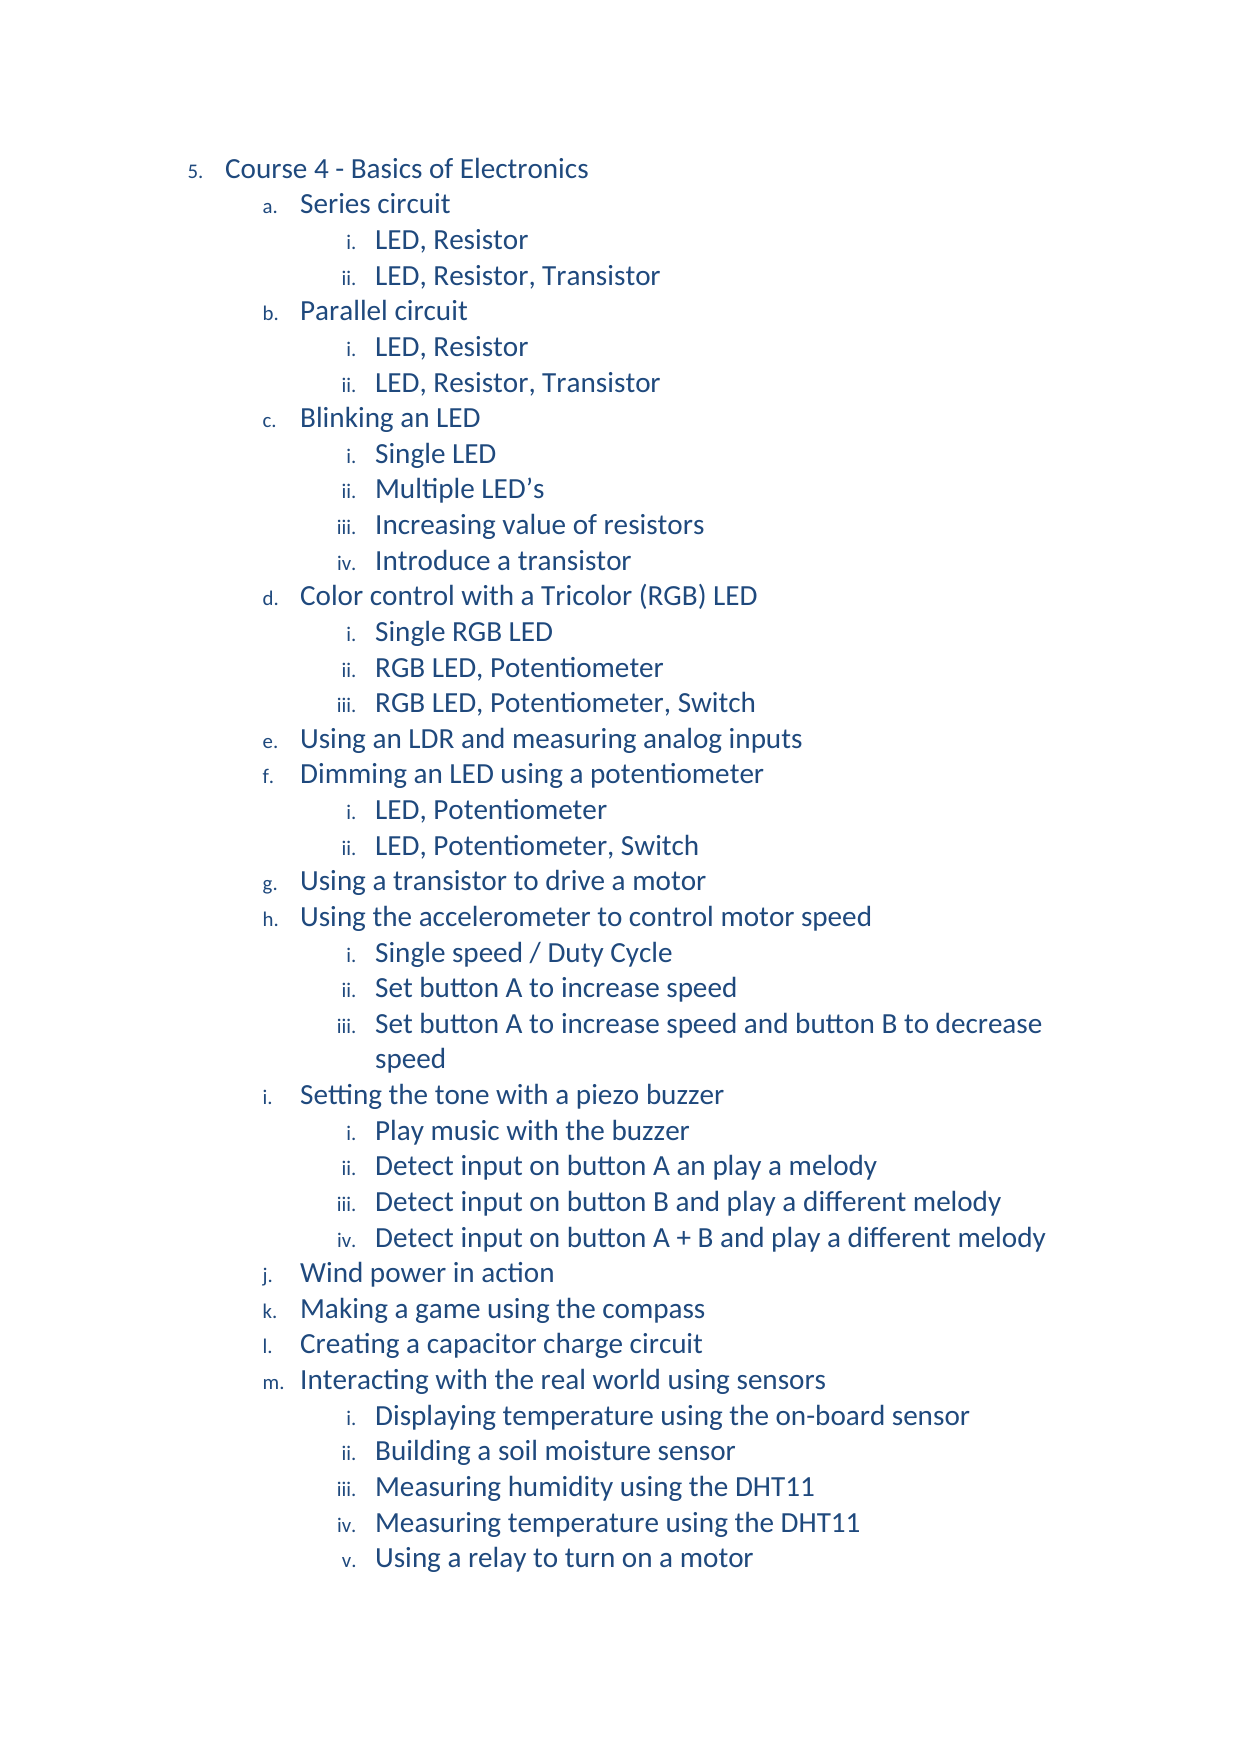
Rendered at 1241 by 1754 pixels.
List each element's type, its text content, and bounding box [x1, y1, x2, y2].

list Parallel circuit [262, 292, 1090, 328]
list Set button A to increase speed [356, 969, 1090, 1005]
list Single LED [356, 435, 1090, 471]
list RGB LED, Potentiometer, Switch [356, 684, 1090, 720]
list Set button A to increase speed and button B to decrease speed [356, 1005, 1090, 1076]
list Course 4 - Basics of Electronics [187, 150, 1090, 186]
list Using the accelerometer to control motor speed [262, 898, 1090, 934]
list Using a transistor to drive a motor [262, 862, 1090, 898]
list LED, Potentiometer [356, 791, 1090, 827]
list LED, Resistor, Transistor [356, 257, 1090, 292]
list LED, Resistor [356, 221, 1090, 257]
list Dimming an LED using a potentiometer [262, 756, 1090, 791]
list Single speed / Duty Cycle [356, 934, 1090, 969]
list Detect input on button A an play a melody [356, 1147, 1090, 1183]
list LED, Resistor, Transistor [356, 364, 1090, 399]
list Measuring temperature using the DHT11 [356, 1504, 1090, 1539]
list Increasing value of resistors [356, 506, 1090, 542]
list Play music with the buzzer [356, 1112, 1090, 1147]
list LED, Potentiometer, Switch [356, 827, 1090, 862]
list Measuring humidity using the DHT11 [356, 1468, 1090, 1504]
list Single RGB LED [356, 613, 1090, 649]
list Using a relay to turn on a motor [356, 1539, 1090, 1575]
list Wind power in action [262, 1254, 1090, 1290]
list Blinking an LED [262, 399, 1090, 435]
list Interacting with the real world using sensors [262, 1361, 1090, 1397]
list RGB LED, Potentiometer [356, 649, 1090, 684]
list Color control with a Tricolor (RGB) LED [262, 577, 1090, 613]
list Displaying temperature using the on-board sensor [356, 1397, 1090, 1432]
list Creating a capacitor charge circuit [262, 1326, 1090, 1361]
list Multiple LED’s [356, 471, 1090, 506]
list Making a game using the compass [262, 1290, 1090, 1326]
list Introduce a transistor [356, 542, 1090, 577]
list Detect input on button A + B and play a different melody [356, 1219, 1090, 1254]
list Series circuit [262, 186, 1090, 221]
list Building a soil moisture sensor [356, 1432, 1090, 1468]
list Using an LDR and measuring analog inputs [262, 720, 1090, 756]
list Detect input on button B and play a different melody [356, 1183, 1090, 1219]
list LED, Resistor [356, 328, 1090, 364]
list Setting the tone with a piezo buzzer [262, 1076, 1090, 1112]
